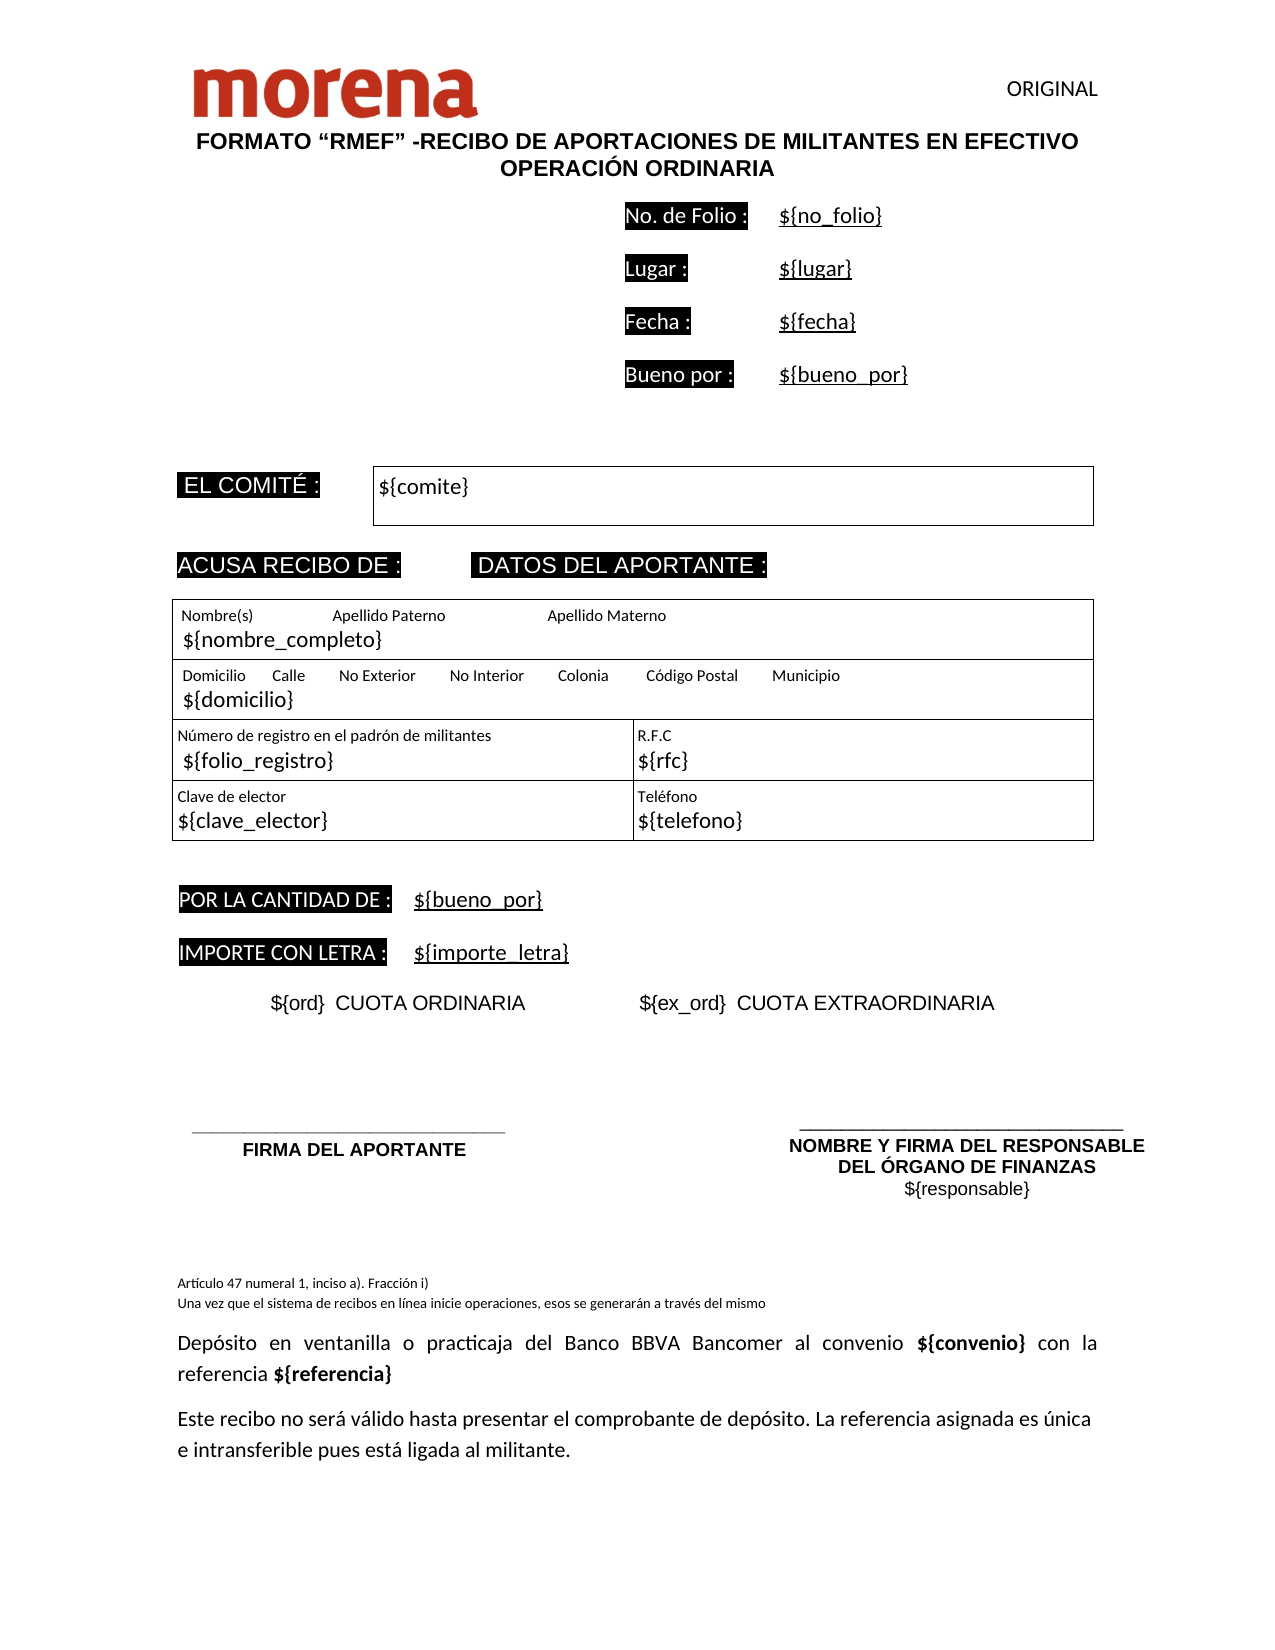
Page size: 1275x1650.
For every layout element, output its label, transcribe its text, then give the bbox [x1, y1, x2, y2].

text ACUSA RECIBO DE : DATOS DEL APORTANTE : [177, 525, 1098, 578]
table_header ${bueno_por} [413, 885, 1098, 938]
table_cell Bueno por : [625, 360, 779, 412]
text FORMATO “RMEF” -RECIBO DE APORTACIONES DE MILITANTES EN EFECTIVO OPERACIÓN ORDINARIA [177, 128, 1098, 181]
table_cell Teléfono ${telefono} [634, 781, 1093, 840]
table_header _______________________________ NOMBRE Y FIRMA DEL RESPONSABLE DEL ÓRGANO DE FINANZAS ${responsable} [654, 1036, 1266, 1239]
table_header ______________________________ FIRMA DEL APORTANTE [41, 1036, 653, 1239]
table_cell ${fecha} [779, 307, 1098, 360]
text Depósito en ventanilla o practicaja del Banco BBVA Bancomer al convenio ${convenio} con la referencia ${referencia} [177, 1329, 1098, 1387]
table_cell ${bueno_por} [779, 360, 1098, 412]
table_header EL COMITÉ : [173, 467, 373, 525]
table_cell Clave de elector ${clave_elector} [173, 781, 633, 840]
table_header Número de registro en el padrón de militantes ${folio_registro} [173, 720, 633, 780]
text Este recibo no será válido hasta presentar el comprobante de depósito. La referencia asignada es única e intransferible pues está ligada al militante. [177, 1405, 1098, 1463]
table_cell Domicilio Calle No Exterior No Interior Colonia Código Postal Municipio ${domicilio} [173, 660, 1093, 719]
text Artículo 47 numeral 1, inciso a). Fracción i) Una vez que el sistema de recibos en línea inicie operaciones, esos se generarán a través del mismo [177, 1274, 1098, 1312]
text ORIGINAL [177, 74, 1098, 102]
table_cell IMPORTE CON LETRA : [179, 938, 413, 991]
table_header ${comite} [374, 467, 1093, 525]
table_header ${no_folio} [779, 202, 1098, 254]
table_header Nombre(s) Apellido Paterno Apellido Materno ${nombre_completo} [173, 600, 1093, 659]
picture [192, 102, 479, 121]
table_header No. de Folio : [625, 202, 779, 254]
text ${ord} CUOTA ORDINARIA ${ex_ord} CUOTA EXTRAORDINARIA [177, 991, 1088, 1015]
table_cell ${importe_letra} [413, 938, 1098, 991]
table_cell ${lugar} [779, 254, 1098, 307]
table_header R.F.C ${rfc} [634, 720, 1093, 780]
table_header POR LA CANTIDAD DE : [179, 885, 413, 938]
table_cell Lugar : [625, 254, 779, 307]
table_cell Fecha : [625, 307, 779, 360]
picture [192, 65, 479, 74]
